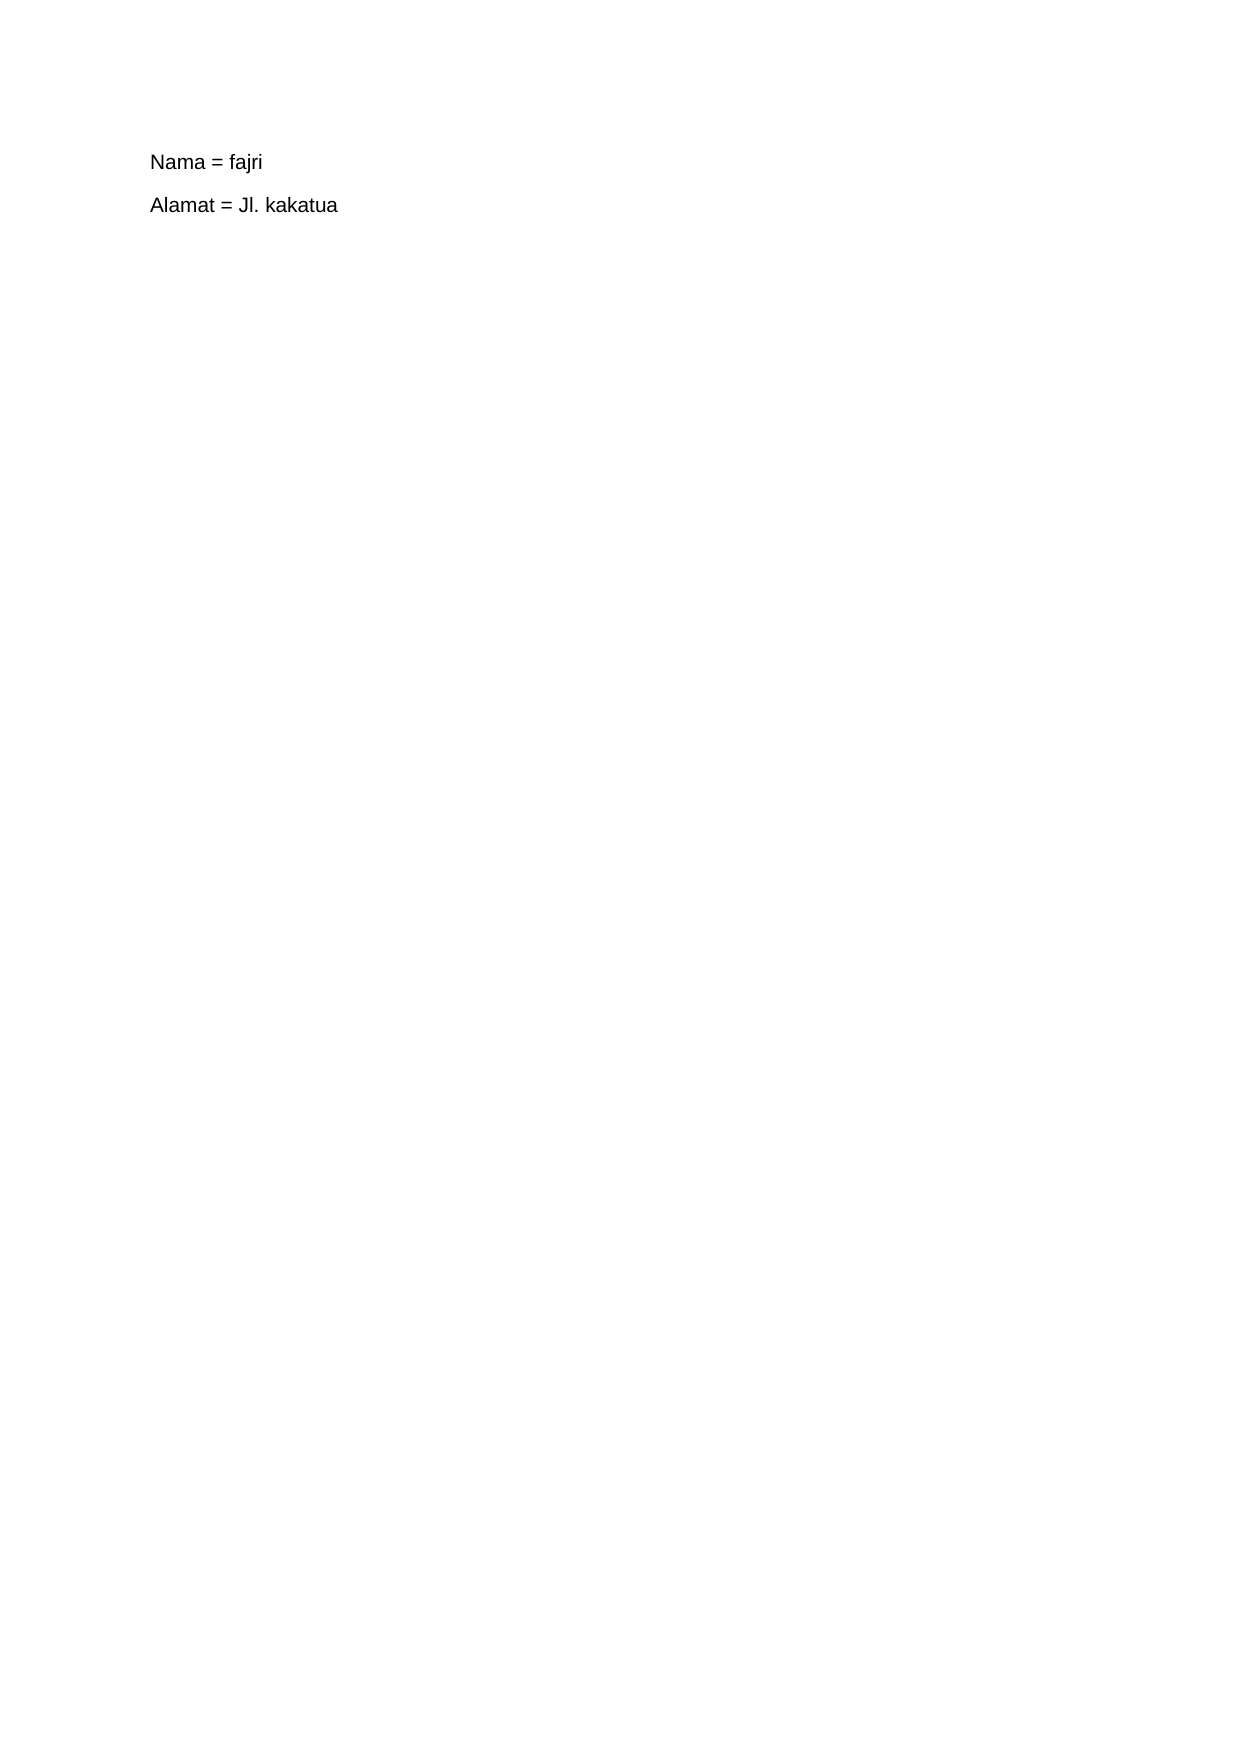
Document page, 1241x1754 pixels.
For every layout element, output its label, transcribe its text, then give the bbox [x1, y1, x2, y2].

text Alamat = Jl. kakatua [150, 192, 1090, 216]
text Nama = fajri [150, 150, 1090, 174]
